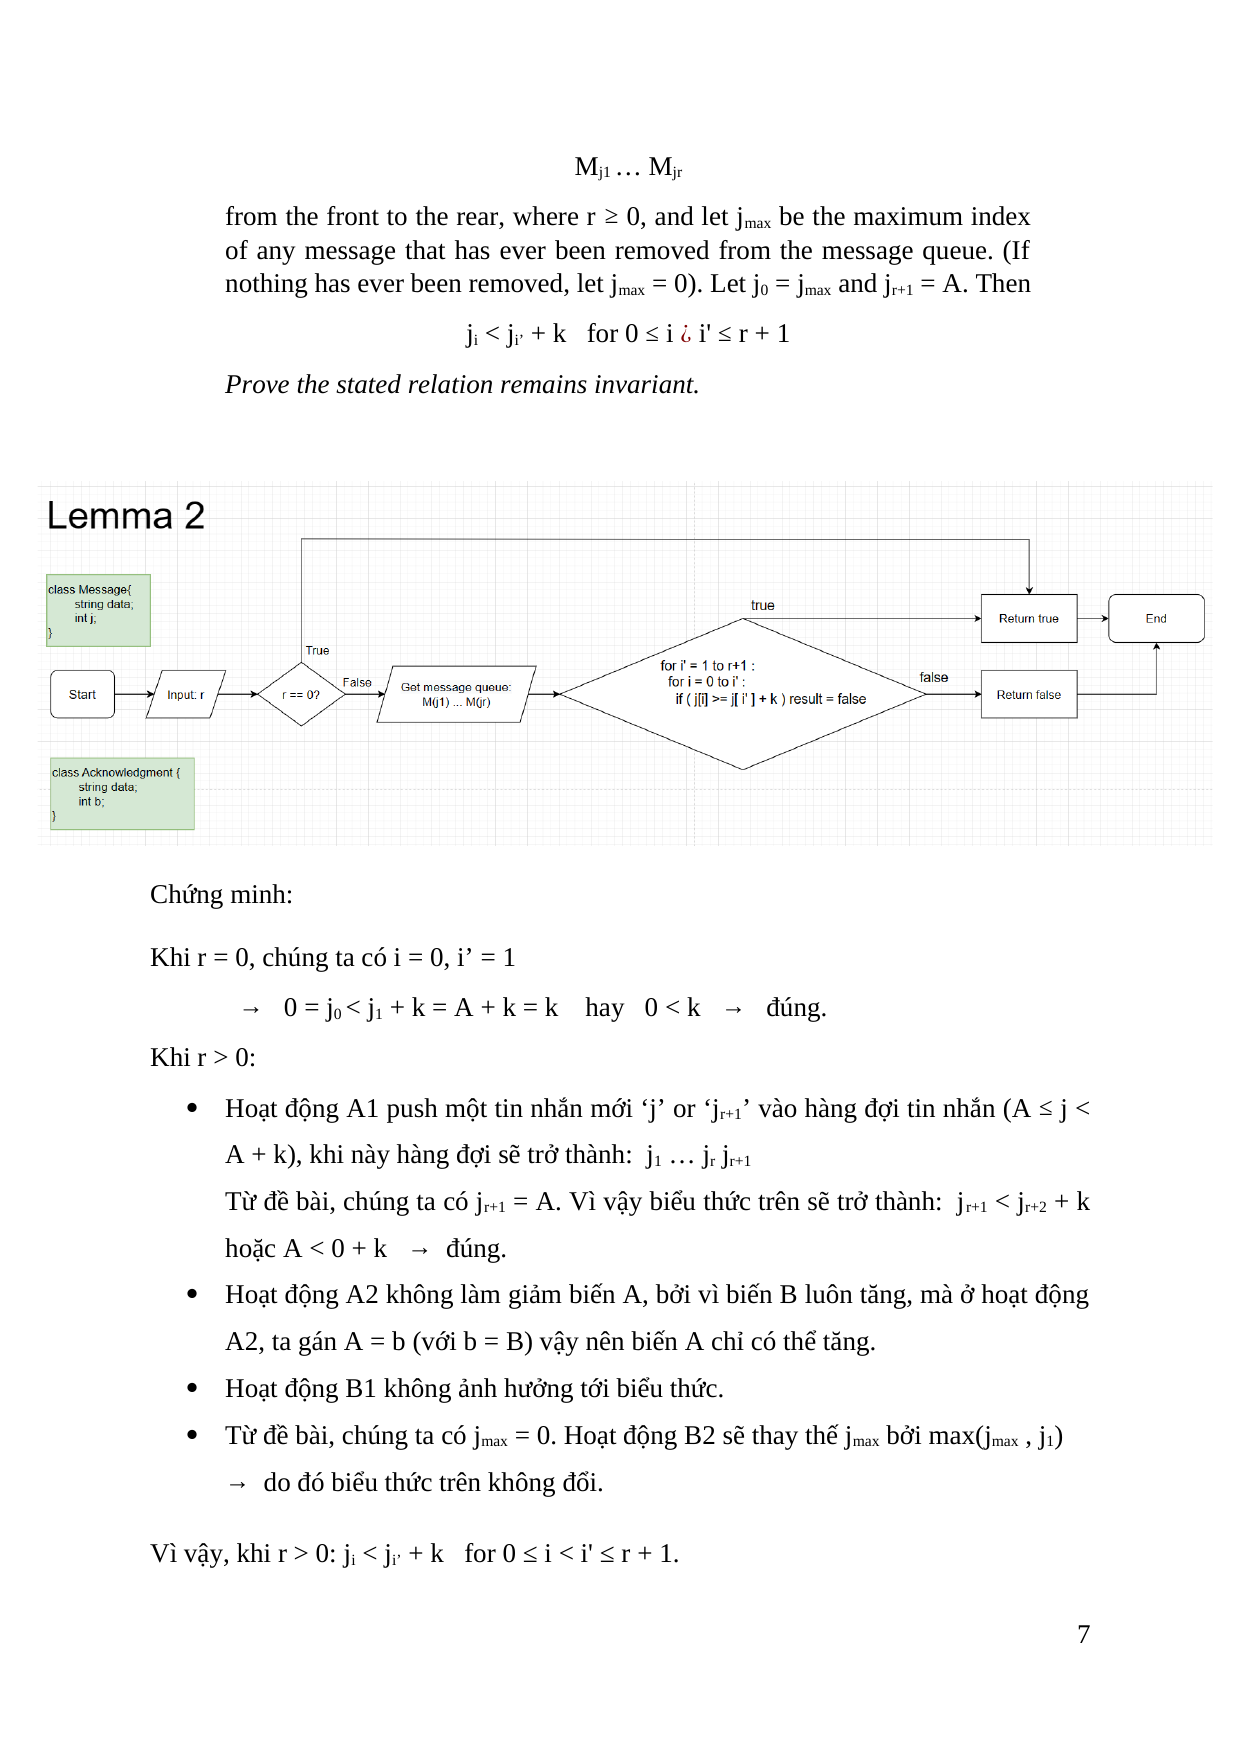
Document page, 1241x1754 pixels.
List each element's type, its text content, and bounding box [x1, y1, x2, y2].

text Mj1 … Mjr [225, 150, 1031, 181]
list Hoạt động A2 không làm giảm biến A, bởi vì biến B luôn tăng, mà ở hoạt động A2, ta gán A = b (với b = B) vậy nên biến A chỉ có thể tăng. [187, 1278, 1090, 1356]
text 0 = j0 < j1 + k = A + k = k hay 0 < k đúng. [150, 991, 1090, 1022]
text Prove the stated relation remains invariant. [225, 368, 1031, 399]
text Khi r > 0: [150, 1041, 1090, 1073]
text Chứng minh: [150, 878, 1090, 909]
text from the front to the rear, where r 0, and let jmax be the maximum index of any message that has ever been removed from the message queue. (If nothing has ever been removed, let jmax = 0). Let j0 = jmax and jr+1 = A. Then [225, 200, 1031, 298]
list Hoạt động B1 không ảnh hưởng tới biểu thức. [187, 1372, 1090, 1403]
picture [37, 481, 1213, 846]
list Vì vậy, khi r > 0: ji < ji’ + k for 0 ≤ i < i' ≤ r + 1. [150, 1537, 1090, 1568]
list Từ đề bài, chúng ta có jr+1 = A. Vì vậy biểu thức trên sẽ trở thành: jr+1 < jr+2 + k hoặc A < 0 + k đúng. [225, 1185, 1090, 1263]
text ji < ji’ + k for 0 i i' r + 1 [225, 317, 1031, 349]
list Từ đề bài, chúng ta có jmax = 0. Hoạt động B2 sẽ thay thế jmax bởi max(jmax , j1) [187, 1419, 1090, 1450]
text Khi r = 0, chúng ta có i = 0, i’ = 1 [150, 941, 1090, 972]
list do đó biểu thức trên không đổi. [225, 1466, 1090, 1497]
list Hoạt động A1 push một tin nhắn mới ‘j’ or ‘jr+1’ vào hàng đợi tin nhắn (A j < A + k), khi này hàng đợi sẽ trở thành: j1 … jr jr+1 [187, 1092, 1090, 1169]
